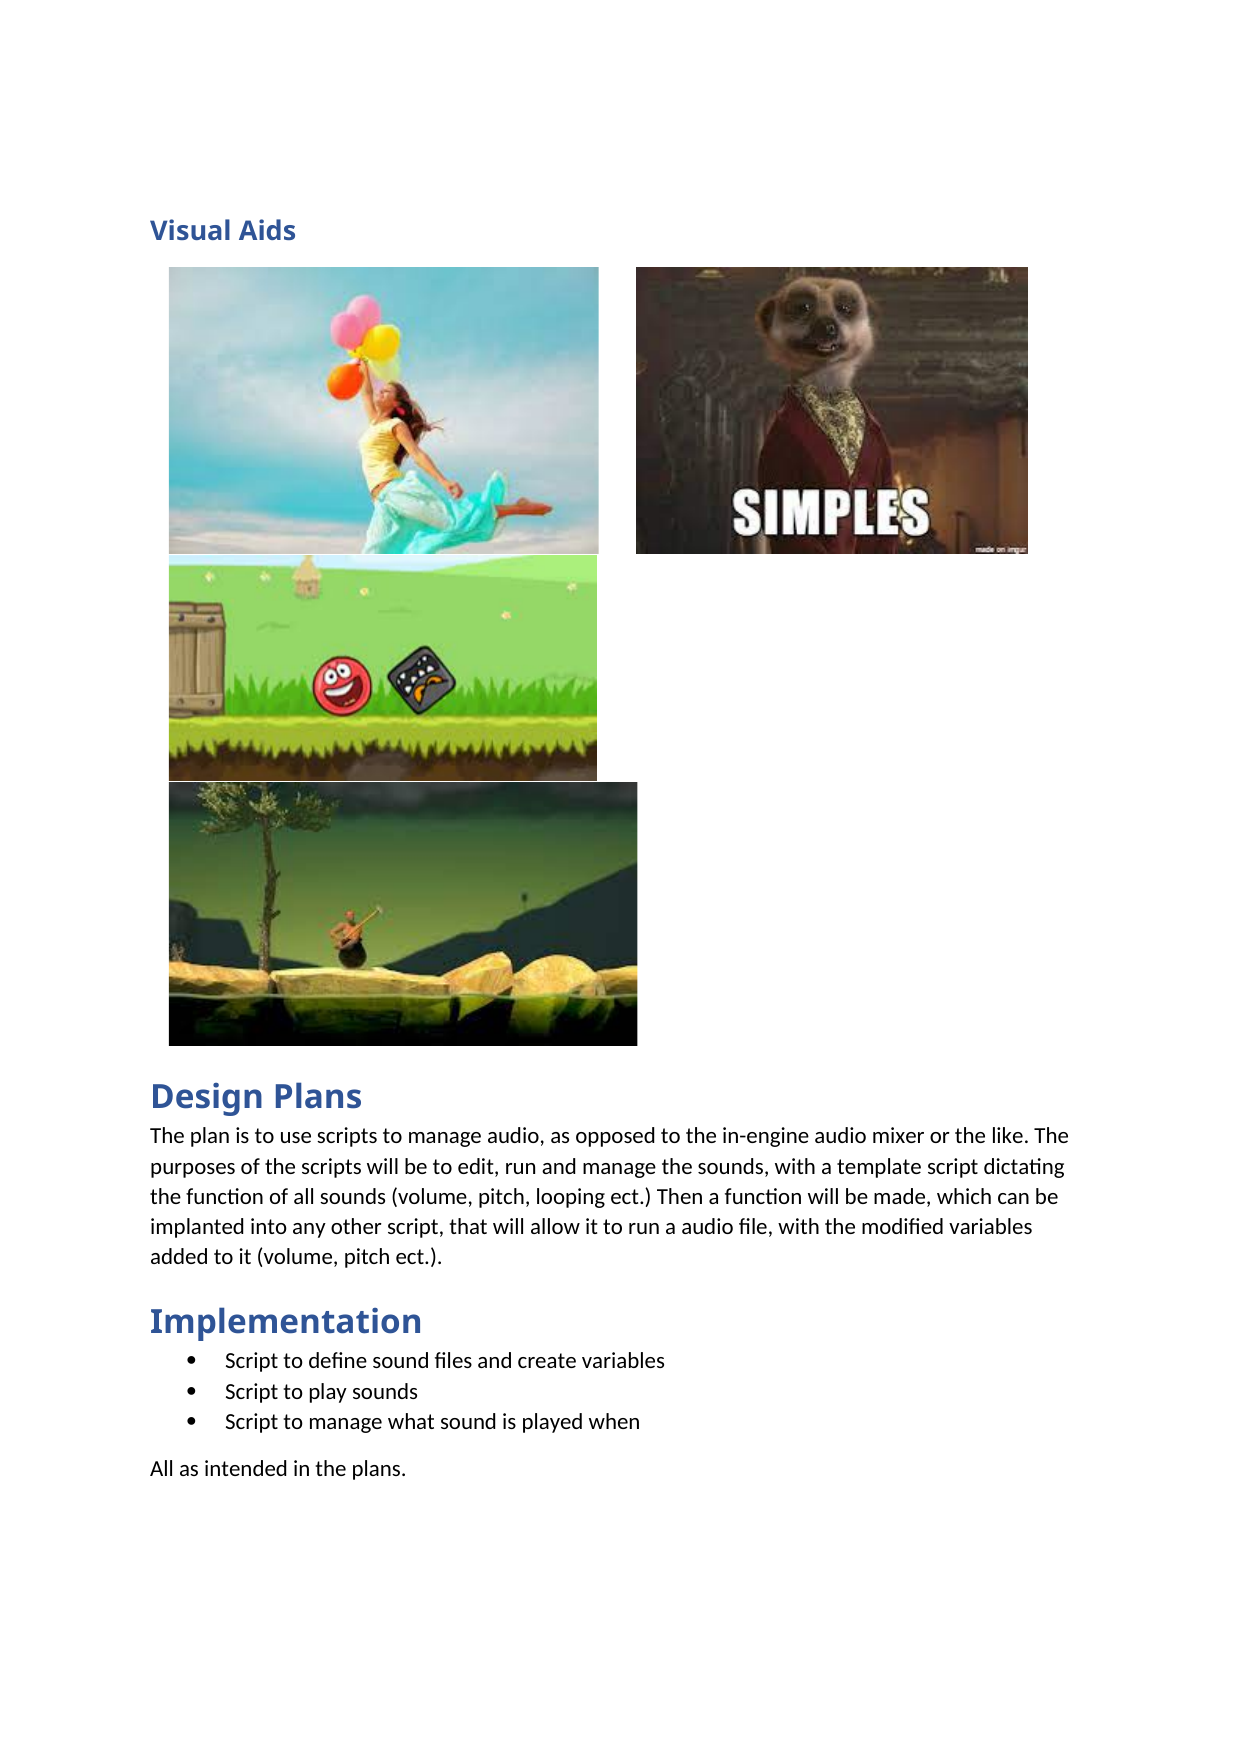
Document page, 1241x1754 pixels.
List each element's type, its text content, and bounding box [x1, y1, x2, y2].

text All as intended in the plans. [150, 1454, 1090, 1482]
list Script to play sounds [187, 1377, 1090, 1405]
list Script to manage what sound is played when [187, 1407, 1090, 1435]
subtitle Design Plans [150, 1073, 1090, 1118]
list Script to define sound files and create variables [187, 1347, 1090, 1374]
text Visual Aids [150, 150, 1090, 248]
subtitle Implementation [150, 1298, 1090, 1343]
text The plan is to use scripts to manage audio, as opposed to the in-engine audio mixer or the like. The purposes of the scripts will be to edit, run and manage the sounds, with a template script dictating the function of all sounds (volume, pitch, looping ect.) Then a function will be made, which can be implanted into any other script, that will allow it to run a audio file, with the modified variables added to it (volume, pitch ect.). [150, 1122, 1090, 1270]
